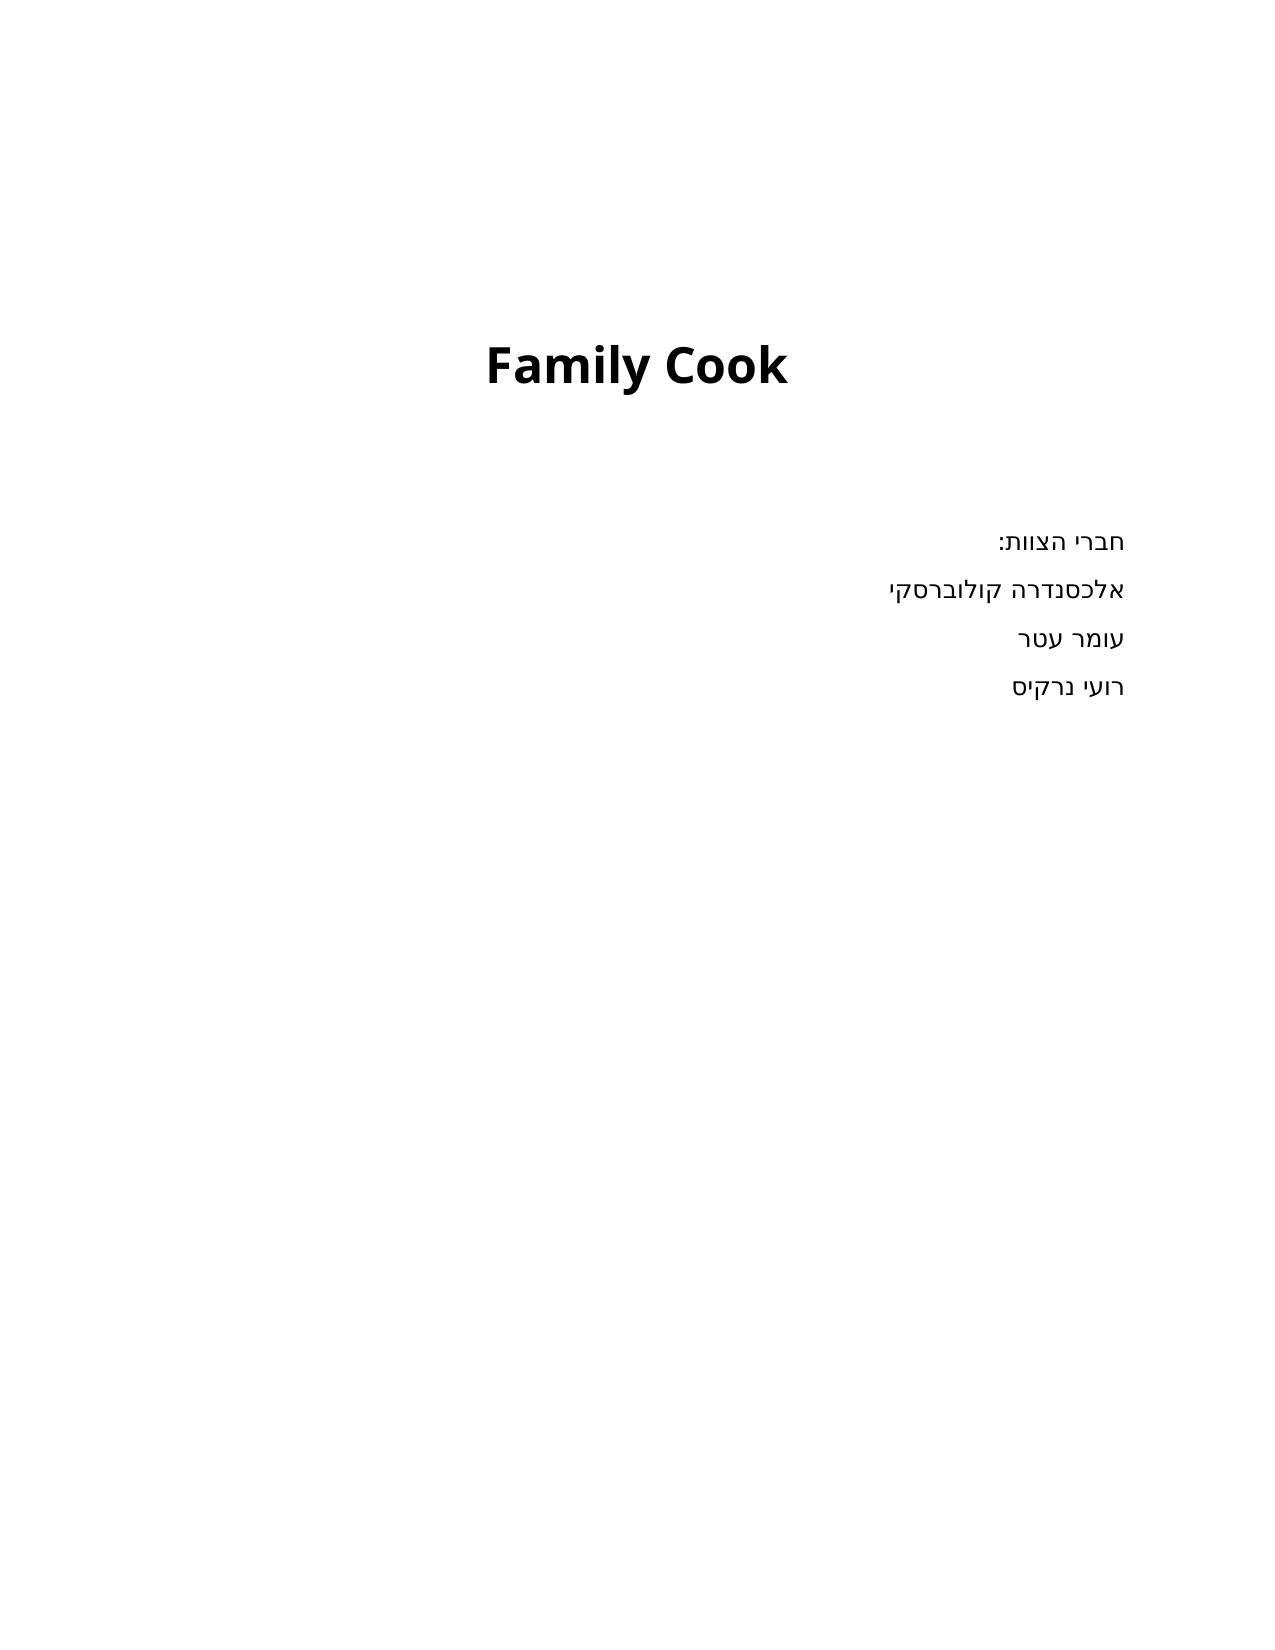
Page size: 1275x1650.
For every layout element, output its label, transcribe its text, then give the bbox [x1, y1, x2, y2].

text חברי הצוות: [150, 527, 1125, 557]
text רועי נרקיס [150, 672, 1125, 701]
text Family Cook [150, 330, 1125, 398]
text אלכסנדרה קולוברסקי [150, 576, 1125, 605]
text עומר עטר [150, 624, 1125, 653]
